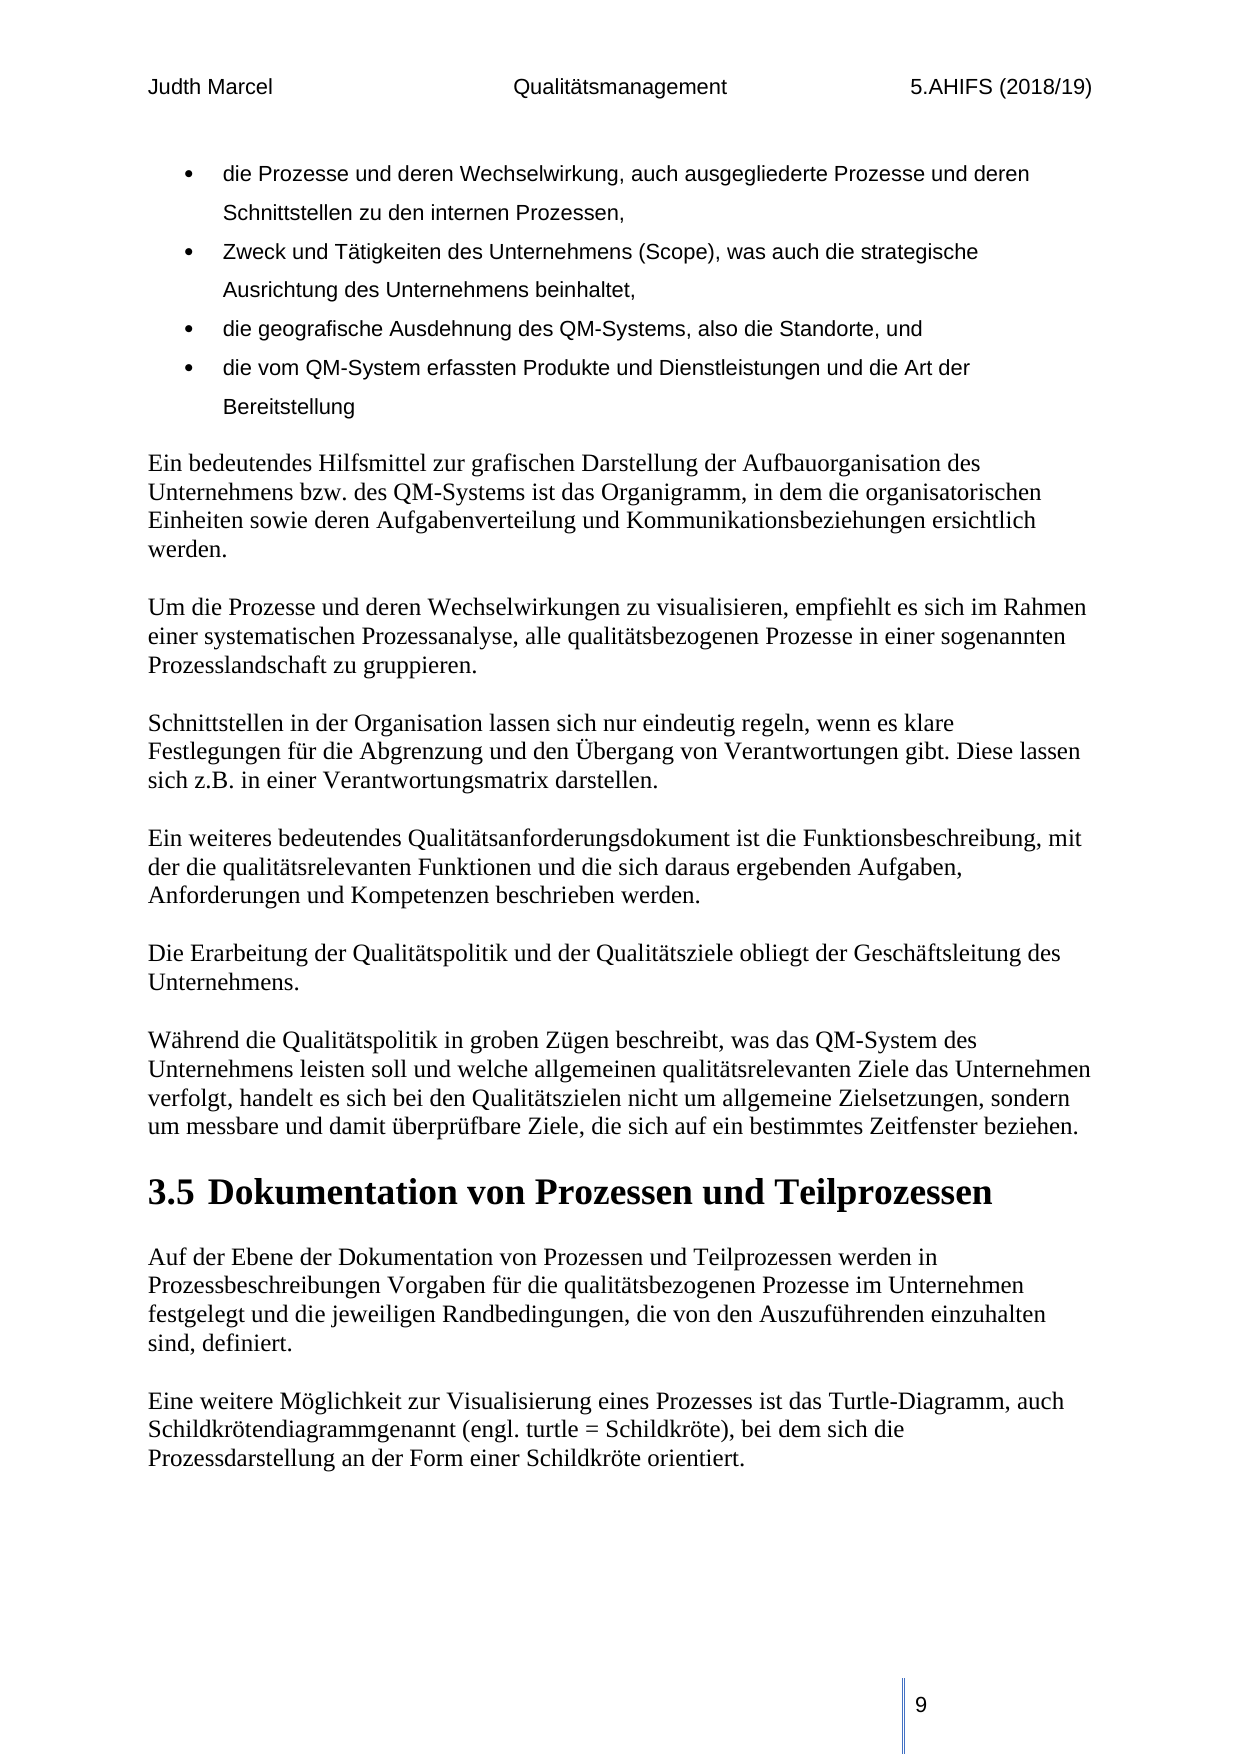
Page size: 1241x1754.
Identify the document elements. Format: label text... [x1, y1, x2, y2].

subtitle Dokumentation von Prozessen und Teilprozessen [148, 1169, 1093, 1212]
text Die Erarbeitung der Qualitätspolitik und der Qualitätsziele obliegt der Geschäftsleitung des Unternehmens. [148, 938, 1093, 996]
text Ein weiteres bedeutendes Qualitätsanforderungsdokument ist die Funktionsbeschreibung, mit der die qualitätsrelevanten Funktionen und die sich daraus ergebenden Aufgaben, Anforderungen und Kompetenzen beschrieben werden. [148, 823, 1093, 909]
text Eine weitere Möglichkeit zur Visualisierung eines Prozesses ist das Turtle-Diagramm, auch Schildkrötendiagrammgenannt (engl. turtle = Schildkröte), bei dem sich die Prozessdarstellung an der Form einer Schildkröte orientiert. [148, 1386, 1093, 1472]
text Schnittstellen in der Organisation lassen sich nur eindeutig regeln, wenn es klare Festlegungen für die Abgrenzung und den Übergang von Verantwortungen gibt. Diese lassen sich z.B. in einer Verantwortungsmatrix darstellen. [148, 708, 1093, 794]
list Zweck und Tätigkeiten des Unternehmens (Scope), was auch die strategische Ausrichtung des Unternehmens beinhaltet, [185, 225, 1093, 303]
text Um die Prozesse und deren Wechselwirkungen zu visualisieren, empfiehlt es sich im Rahmen einer systematischen Prozessanalyse, alle qualitätsbezogenen Prozesse in einer sogenannten Prozesslandschaft zu gruppieren. [148, 592, 1093, 678]
text Auf der Ebene der Dokumentation von Prozessen und Teilprozessen werden in Prozessbeschreibungen Vorgaben für die qualitätsbezogenen Prozesse im Unternehmen festgelegt und die jeweiligen Randbedingungen, die von den Auszuführenden einzuhalten sind, definiert. [148, 1242, 1093, 1357]
list die Prozesse und deren Wechselwirkung, auch ausgegliederte Prozesse und deren Schnittstellen zu den internen Prozessen, [185, 148, 1093, 225]
text Ein bedeutendes Hilfsmittel zur grafischen Darstellung der Aufbauorganisation des Unternehmens bzw. des QM-Systems ist das Organigramm, in dem die organisatorischen Einheiten sowie deren Aufgabenverteilung und Kommunikationsbeziehungen ersichtlich werden. [148, 448, 1093, 563]
list die vom QM-System erfassten Produkte und Dienstleistungen und die Art der Bereitstellung [185, 341, 1093, 419]
text Während die Qualitätspolitik in groben Zügen beschreibt, was das QM-System des Unternehmens leisten soll und welche allgemeinen qualitätsrelevanten Ziele das Unternehmen verfolgt, handelt es sich bei den Qualitätszielen nicht um allgemeine Zielsetzungen, sondern um messbare und damit überprüfbare Ziele, die sich auf ein bestimmtes Zeitfenster beziehen. [148, 1025, 1093, 1140]
list die geografische Ausdehnung des QM-Systems, also die Standorte, und [185, 303, 1093, 341]
